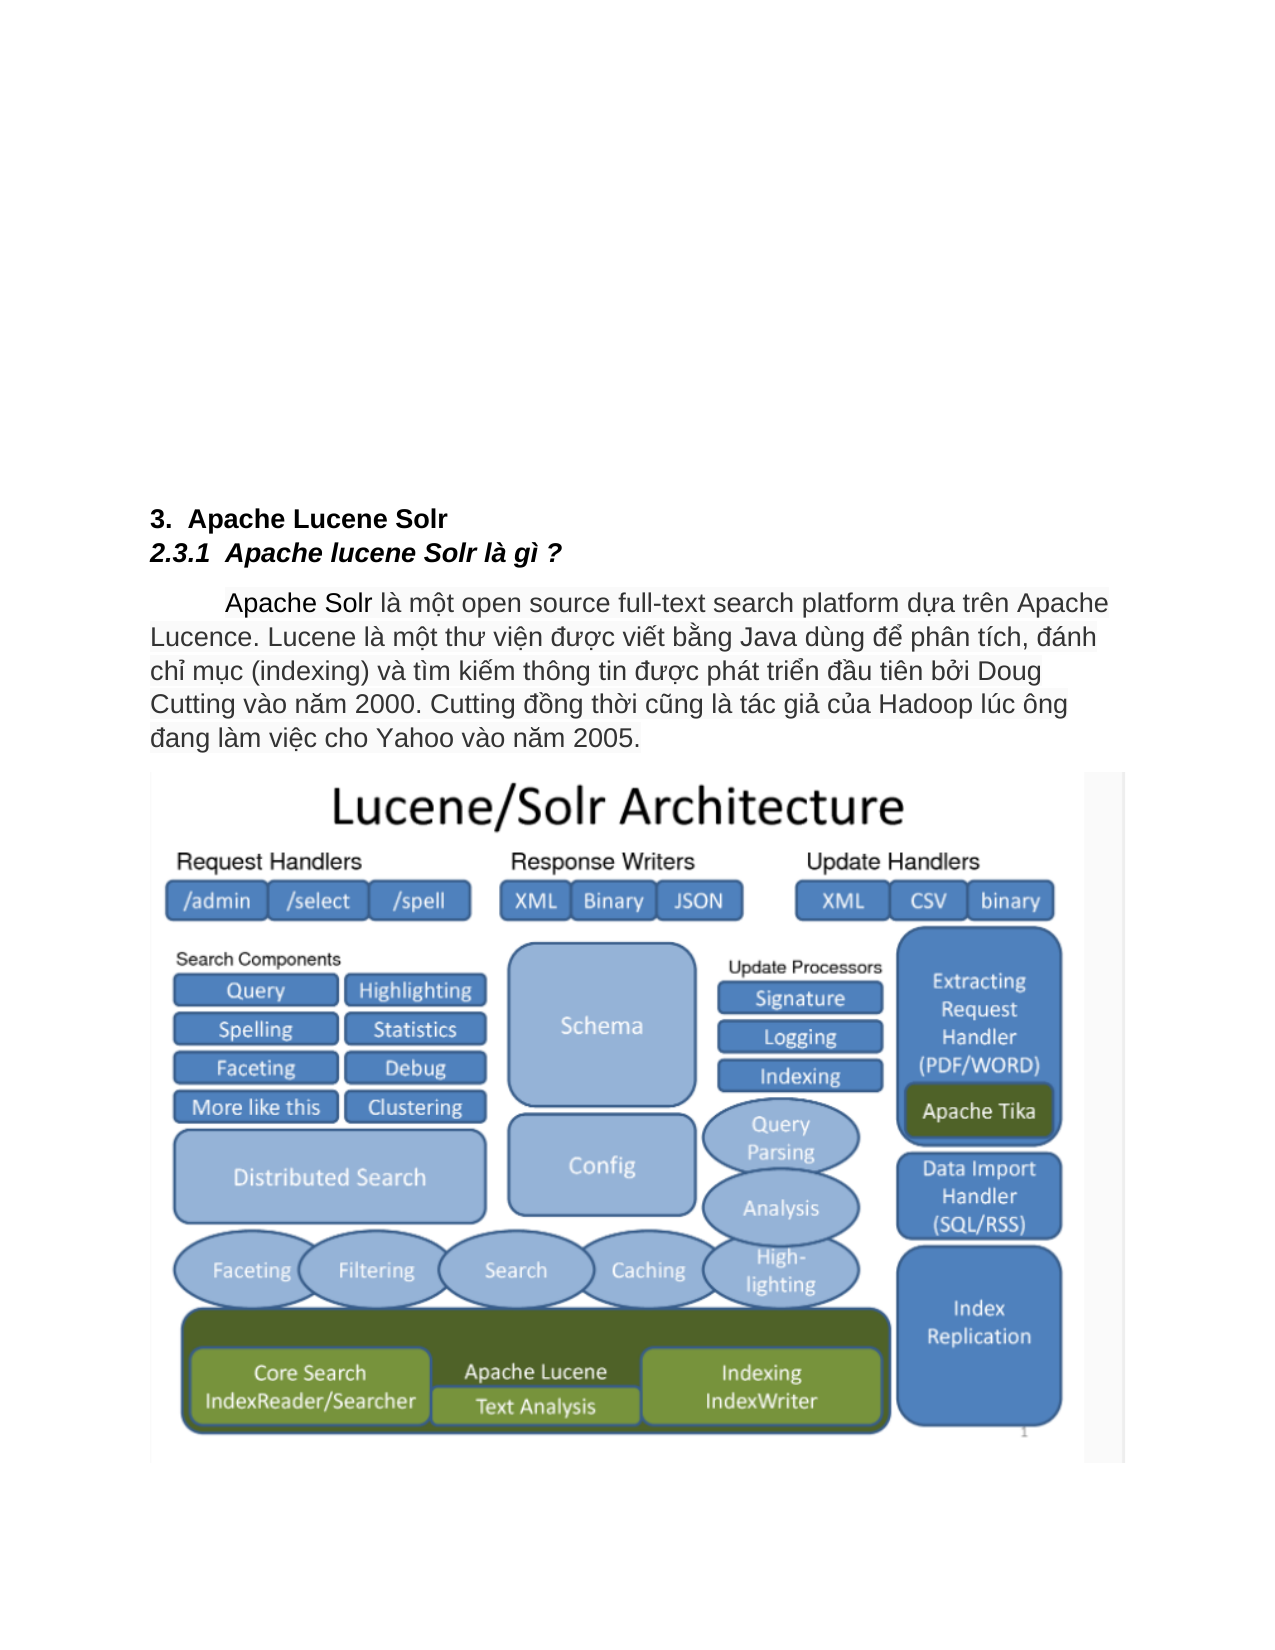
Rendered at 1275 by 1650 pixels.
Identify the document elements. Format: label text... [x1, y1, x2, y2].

list Apache lucene Solr là gì ? [150, 537, 1125, 568]
picture [150, 772, 1125, 1463]
list Apache Lucene Solr [150, 503, 1125, 534]
text Apache Solr là một open source full-text search platform dựa trên Apache Lucence. Lucene là một thư viện được viết bằng Java dùng để phân tích, đánh chỉ mục (indexing) và tìm kiếm thông tin được phát triển đầu tiên bởi Doug Cutting vào năm 2000. Cutting đồng thời cũng là tác giả của Hadoop lúc ông đang làm việc cho Yahoo vào năm 2005. [150, 587, 1125, 753]
